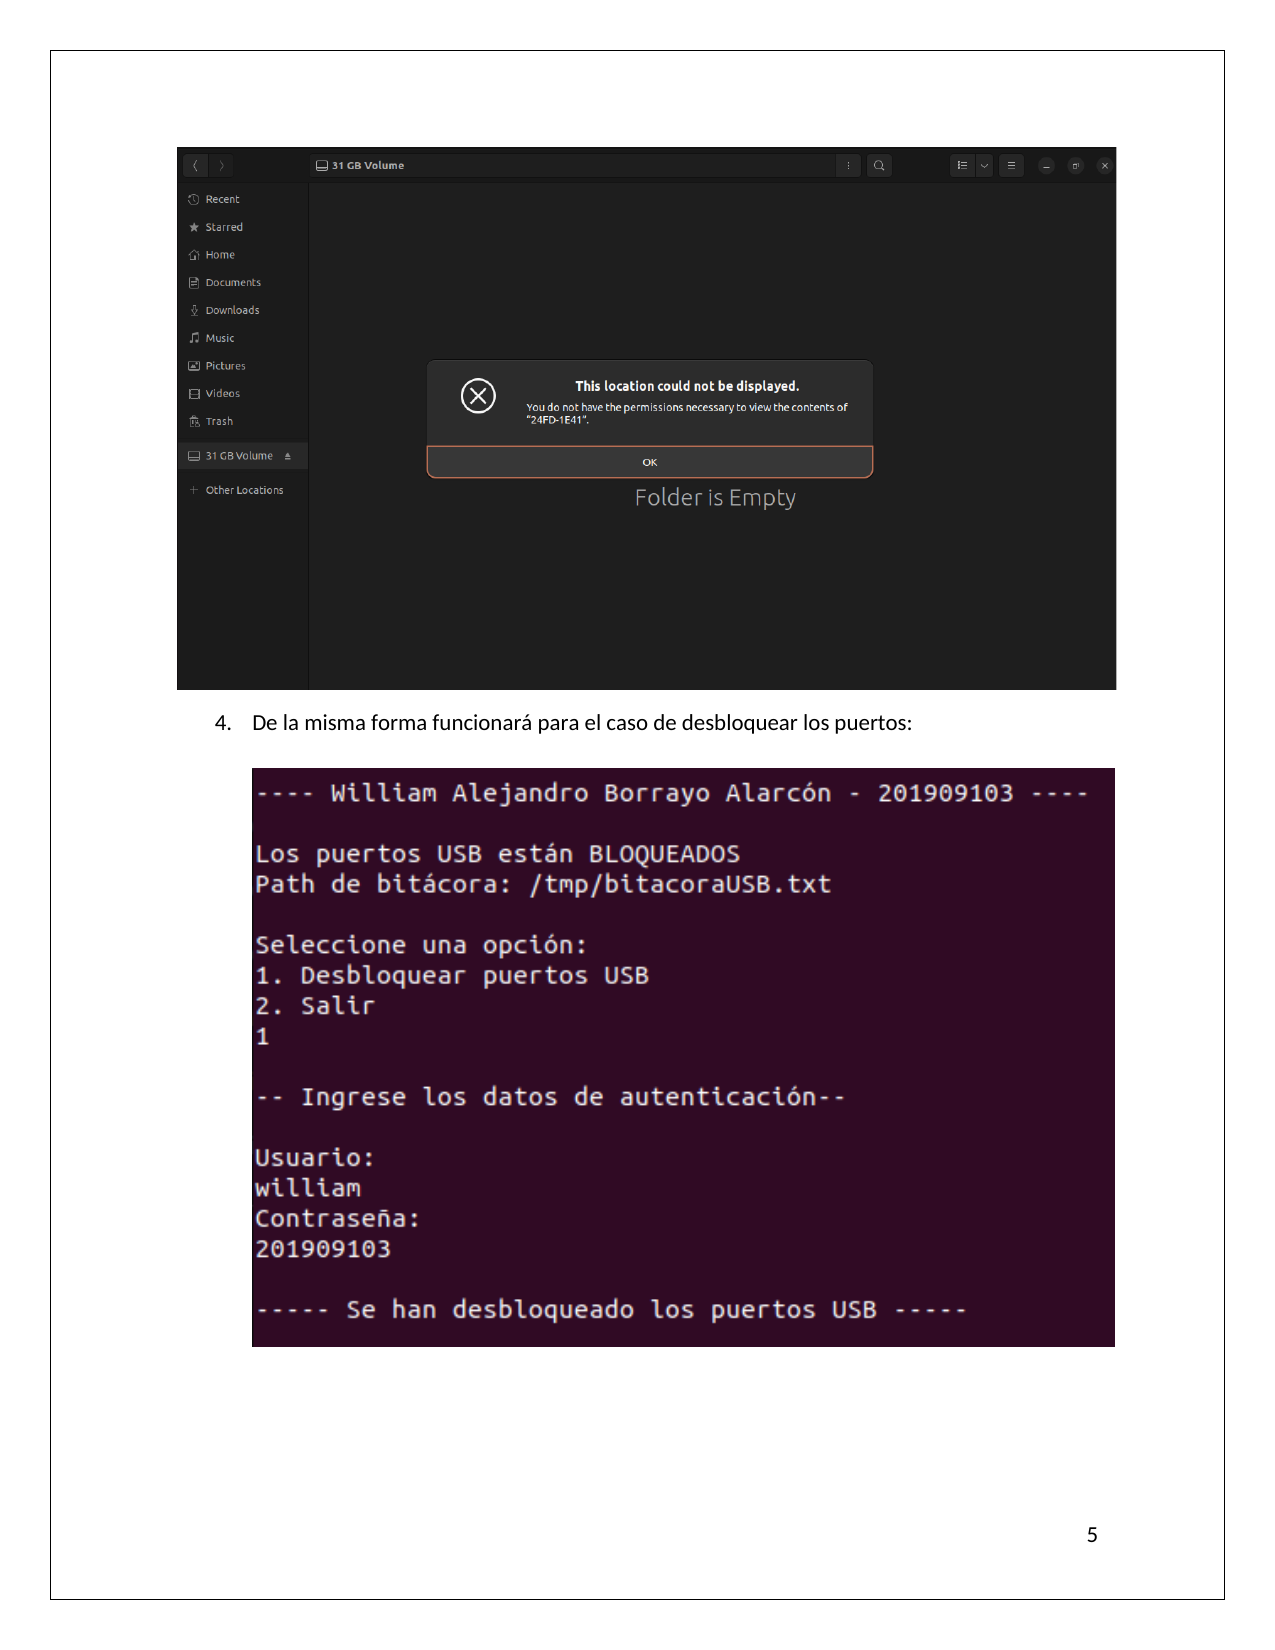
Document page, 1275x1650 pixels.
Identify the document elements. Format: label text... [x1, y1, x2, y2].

list De la misma forma funcionará para el caso de desbloquear los puertos: [214, 708, 1098, 737]
picture [252, 768, 1115, 1347]
picture [177, 147, 1117, 690]
